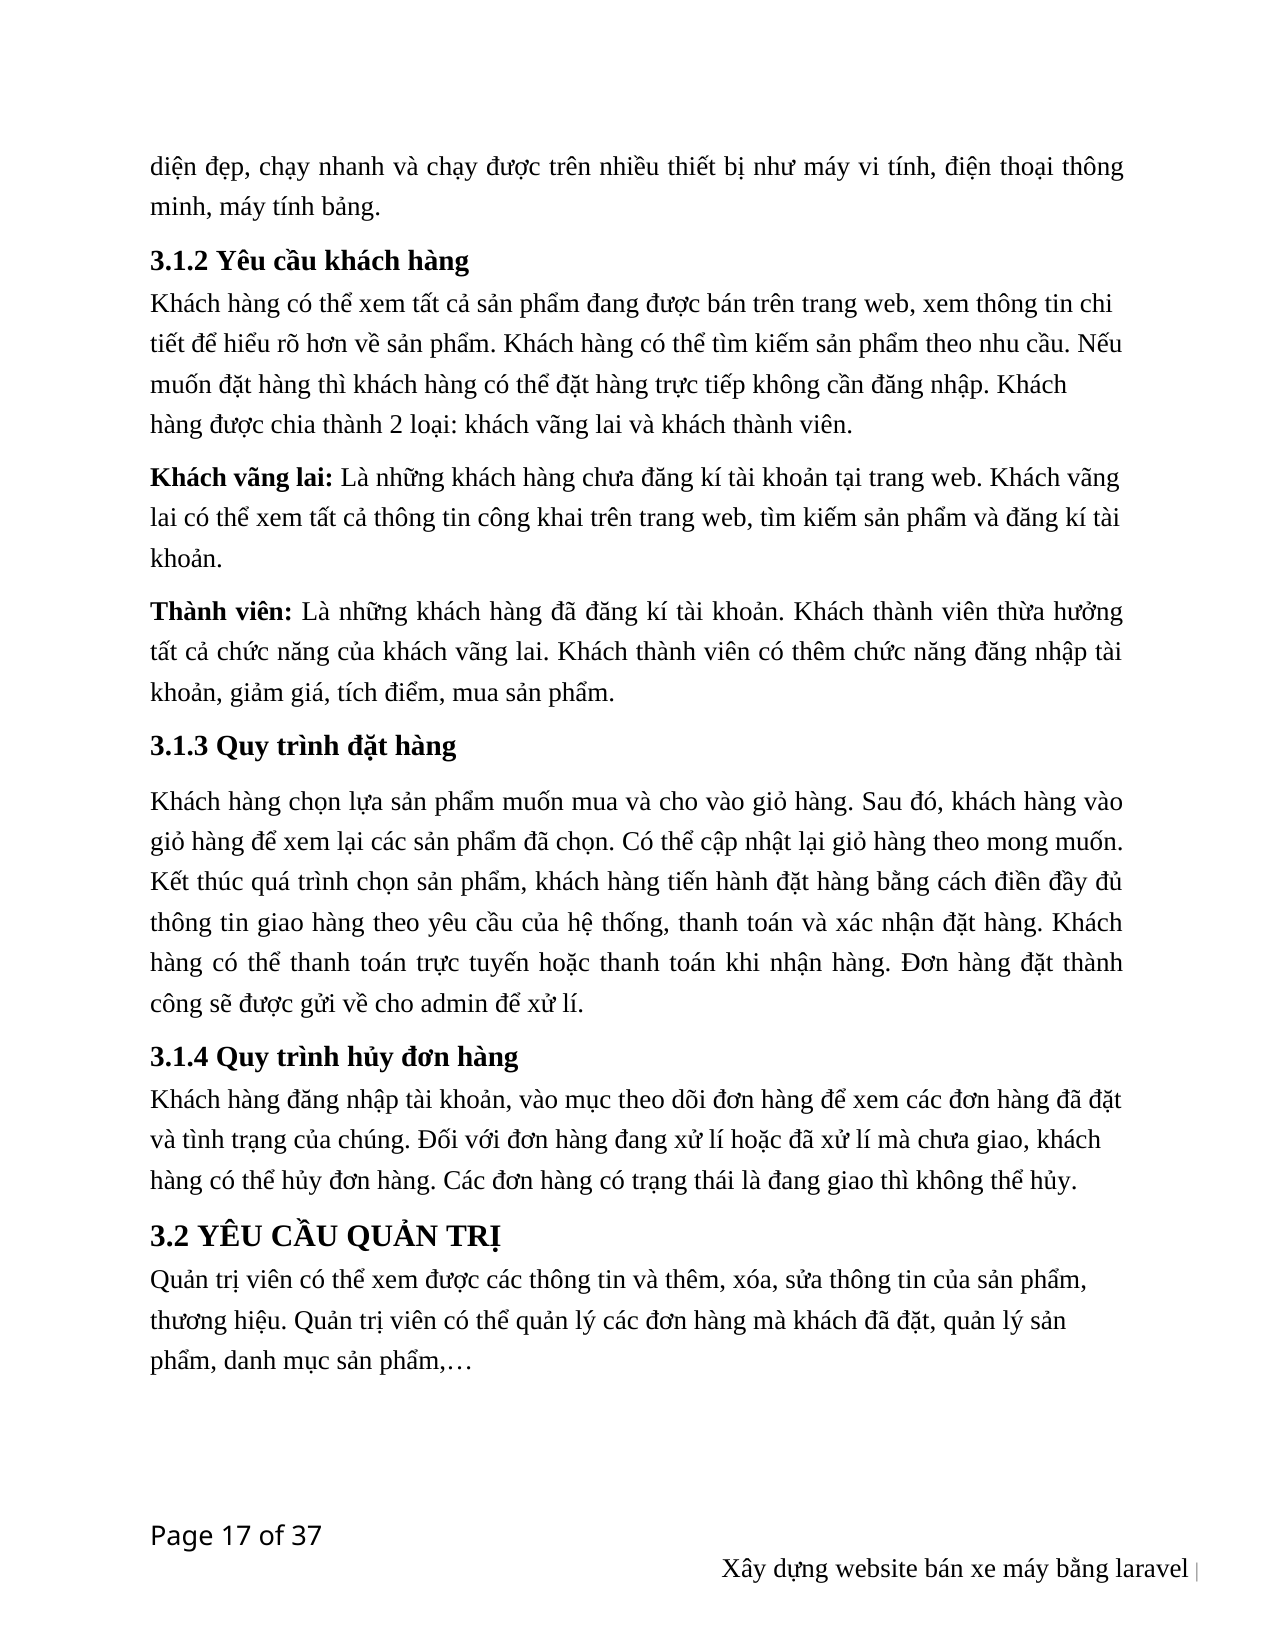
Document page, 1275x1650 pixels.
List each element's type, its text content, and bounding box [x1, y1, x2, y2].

text Quản trị viên có thể xem được các thông tin và thêm, xóa, sửa thông tin của sản phẩm, thương hiệu. Quản trị viên có thể quản lý các đơn hàng mà khách đã đặt, quản lý sản phẩm, danh mục sản phẩm,… [150, 1263, 1125, 1376]
text 3.1.4 Quy trình hủy đơn hàng [150, 1039, 1125, 1073]
text Khách hàng đăng nhập tài khoản, vào mục theo dõi đơn hàng để xem các đơn hàng đã đặt và tình trạng của chúng. Đối với đơn hàng đang xử lí hoặc đã xử lí mà chưa giao, khách hàng có thể hủy đơn hàng. Các đơn hàng có trạng thái là đang giao thì không thể hủy. [150, 1083, 1125, 1195]
text Khách vãng lai: Là những khách hàng chưa đăng kí tài khoản tại trang web. Khách vãng lai có thể xem tất cả thông tin công khai trên trang web, tìm kiếm sản phẩm và đăng kí tài khoản. [150, 461, 1125, 573]
text Thành viên: Là những khách hàng đã đăng kí tài khoản. Khách thành viên thừa hưởng tất cả chức năng của khách vãng lai. Khách thành viên có thêm chức năng đăng nhập tài khoản, giảm giá, tích điểm, mua sản phẩm. [150, 595, 1125, 707]
text 3.1.3 Quy trình đặt hàng [150, 728, 1125, 762]
text Khách hàng chọn lựa sản phẩm muốn mua và cho vào giỏ hàng. Sau đó, khách hàng vào giỏ hàng để xem lại các sản phẩm đã chọn. Có thể cập nhật lại giỏ hàng theo mong muốn. Kết thúc quá trình chọn sản phẩm, khách hàng tiến hành đặt hàng bằng cách điền đầy đủ thông tin giao hàng theo yêu cầu của hệ thống, thanh toán và xác nhận đặt hàng. Khách hàng có thể thanh toán trực tuyến hoặc thanh toán khi nhận hàng. Đơn hàng đặt thành công sẽ được gửi về cho admin để xử lí. [150, 784, 1125, 1018]
text Khách hàng có thể xem tất cả sản phẩm đang được bán trên trang web, xem thông tin chi tiết để hiểu rõ hơn về sản phẩm. Khách hàng có thể tìm kiếm sản phẩm theo nhu cầu. Nếu muốn đặt hàng thì khách hàng có thể đặt hàng trực tiếp không cần đăng nhập. Khách hàng được chia thành 2 loại: khách vãng lai và khách thành viên. [150, 287, 1125, 439]
text 3.2 YÊU CẦU QUẢN TRỊ [150, 1217, 1125, 1253]
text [150, 150, 1125, 222]
text 3.1.2 Yêu cầu khách hàng [150, 243, 1125, 277]
